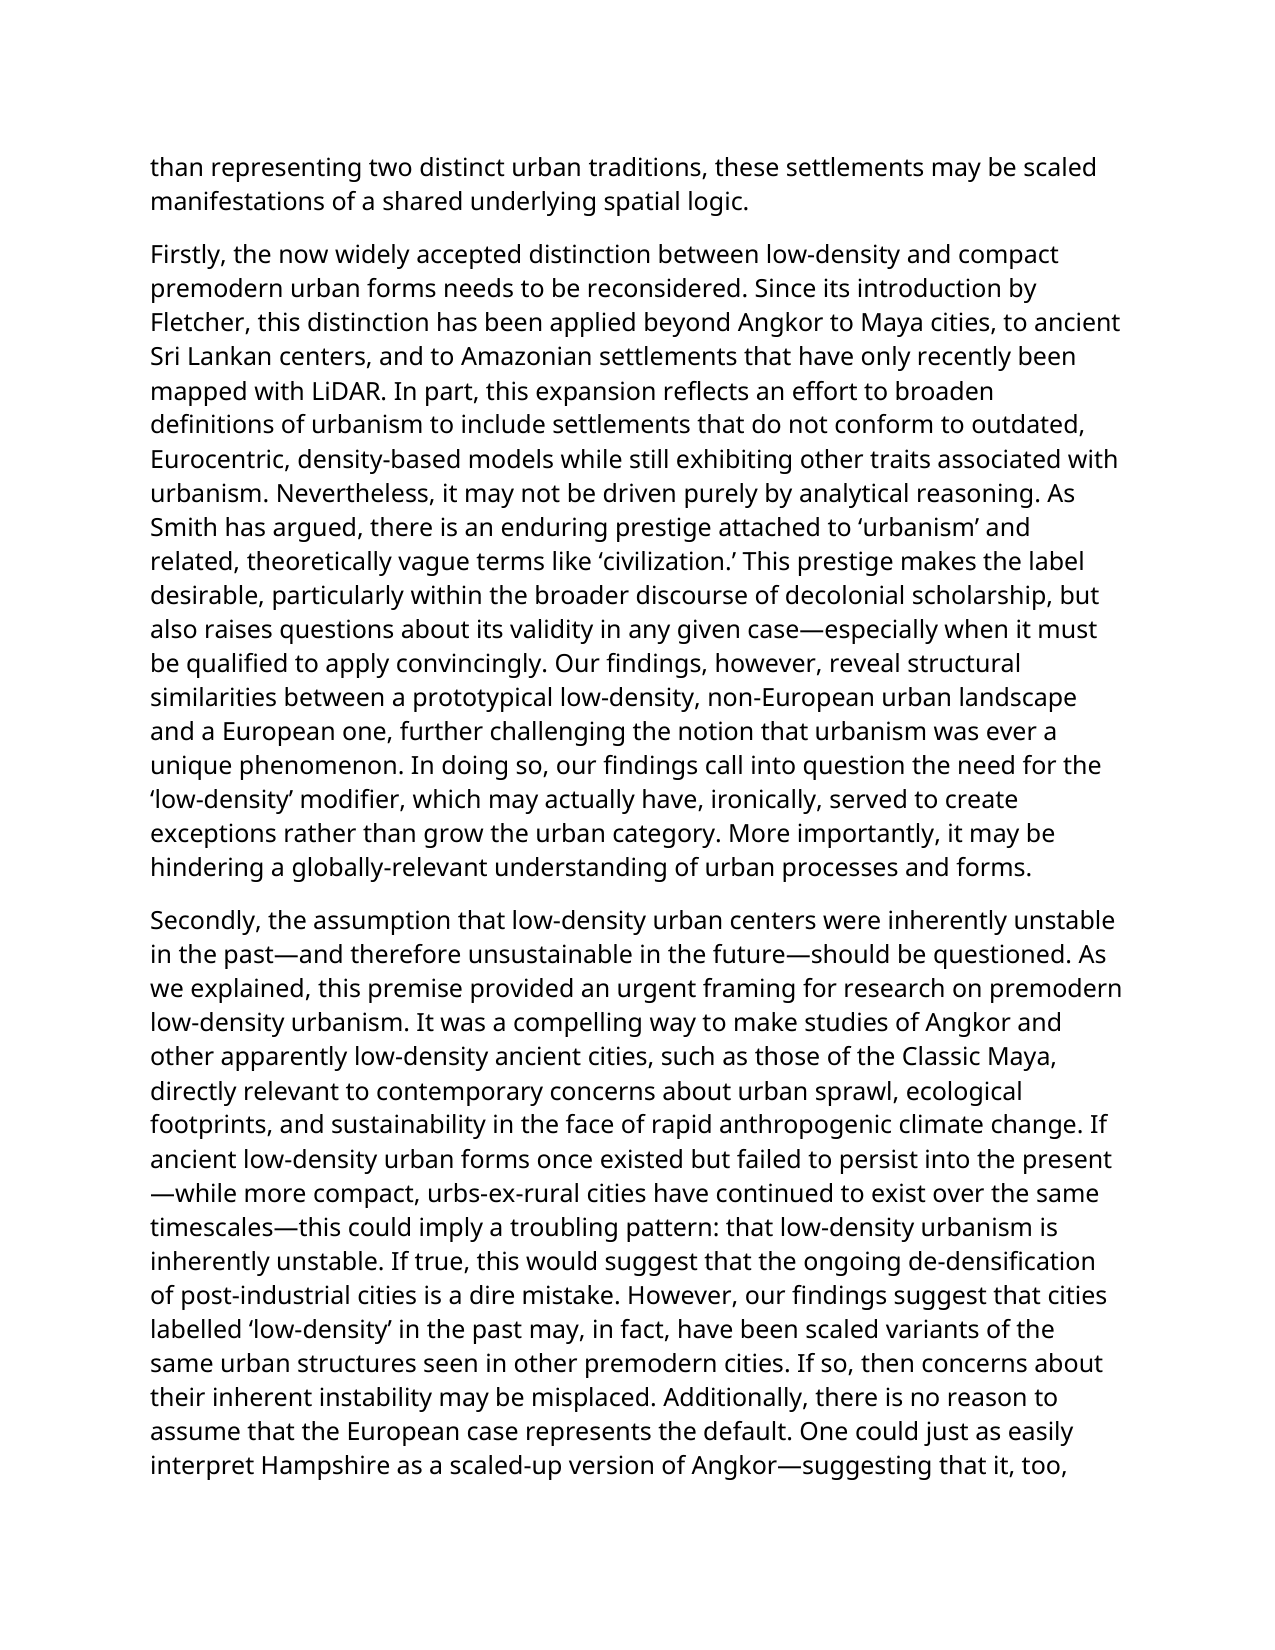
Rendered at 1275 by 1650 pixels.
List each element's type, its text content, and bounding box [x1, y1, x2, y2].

text Firstly, the now widely accepted distinction between low-density and compact premodern urban forms needs to be reconsidered. Since its introduction by Fletcher, this distinction has been applied beyond Angkor to Maya cities, to ancient Sri Lankan centers, and to Amazonian settlements that have only recently been mapped with LiDAR. In part, this expansion reflects an effort to broaden definitions of urbanism to include settlements that do not conform to outdated, Eurocentric, density-based models while still exhibiting other traits associated with urbanism. Nevertheless, it may not be driven purely by analytical reasoning. As Smith has argued, there is an enduring prestige attached to ‘urbanism’ and related, theoretically vague terms like ‘civilization.’ This prestige makes the label desirable, particularly within the broader discourse of decolonial scholarship, but also raises questions about its validity in any given case—especially when it must be qualified to apply convincingly. Our findings, however, reveal structural similarities between a prototypical low-density, non-European urban landscape and a European one, further challenging the notion that urbanism was ever a unique phenomenon. In doing so, our findings call into question the need for the ‘low-density’ modifier, which may actually have, ironically, served to create exceptions rather than grow the urban category. More importantly, it may be hindering a globally-relevant understanding of urban processes and forms. [150, 237, 1125, 884]
